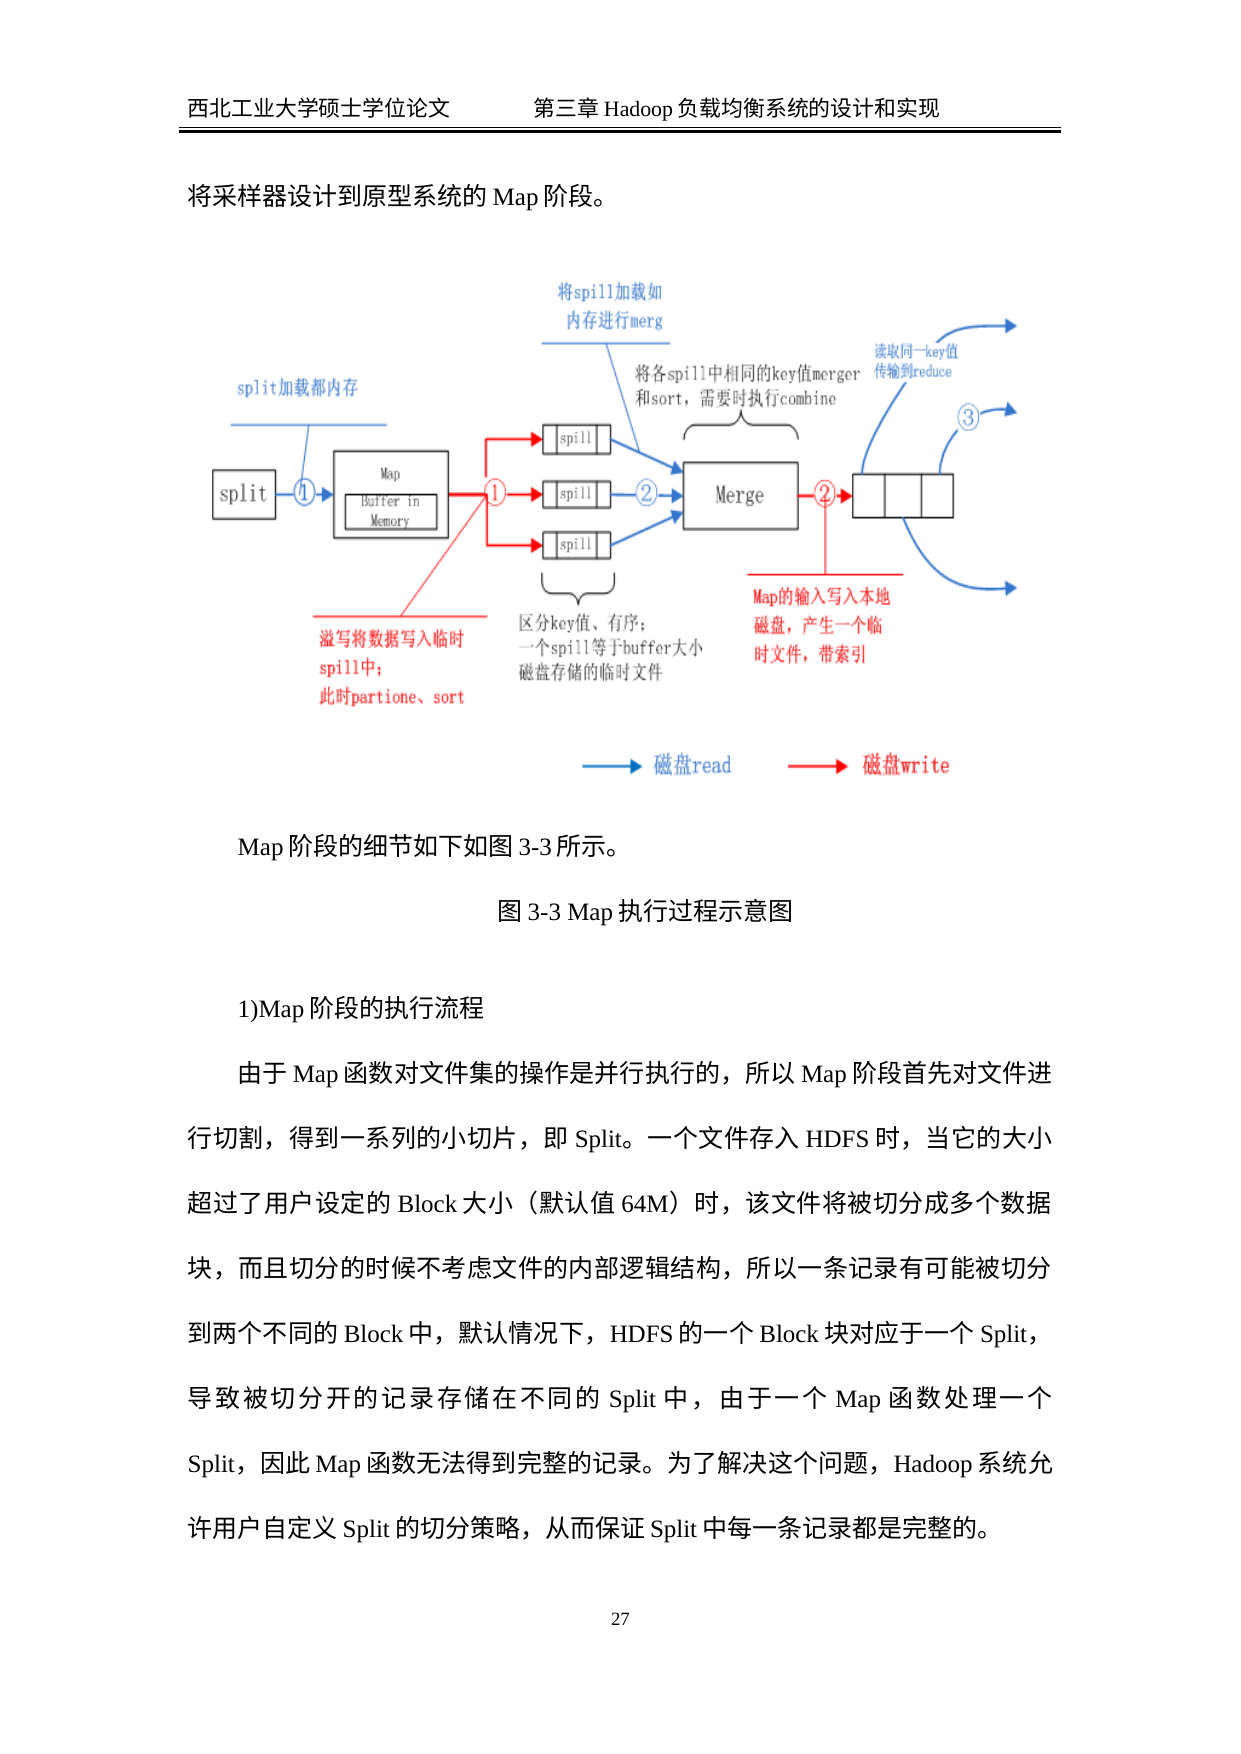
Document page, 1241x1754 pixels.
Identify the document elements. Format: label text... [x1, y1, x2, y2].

text 1)Map阶段的执行流程 [187, 974, 1053, 1039]
picture [212, 277, 1018, 782]
text 由于Map函数对文件集的操作是并行执行的，所以Map阶段首先对文件进行切割，得到一系列的小切片，即Split。一个文件存入HDFS时，当它的大小超过了用户设定的Block大小（默认值64M）时，该文件将被切分成多个数据块，而且切分的时候不考虑文件的内部逻辑结构，所以一条记录有可能被切分到两个不同的Block中，默认情况下，HDFS的一个Block块对应于一个Split，导致被切分开的记录存储在不同的Split中，由于一个Map函数处理一个Split，因此Map函数无法得到完整的记录。为了解决这个问题，Hadoop系统允许用户自定义Split的切分策略，从而保证Split中每一条记录都是完整的。 [187, 1039, 1053, 1559]
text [187, 162, 1053, 227]
text 图3-3 Map执行过程示意图 [187, 877, 1053, 942]
